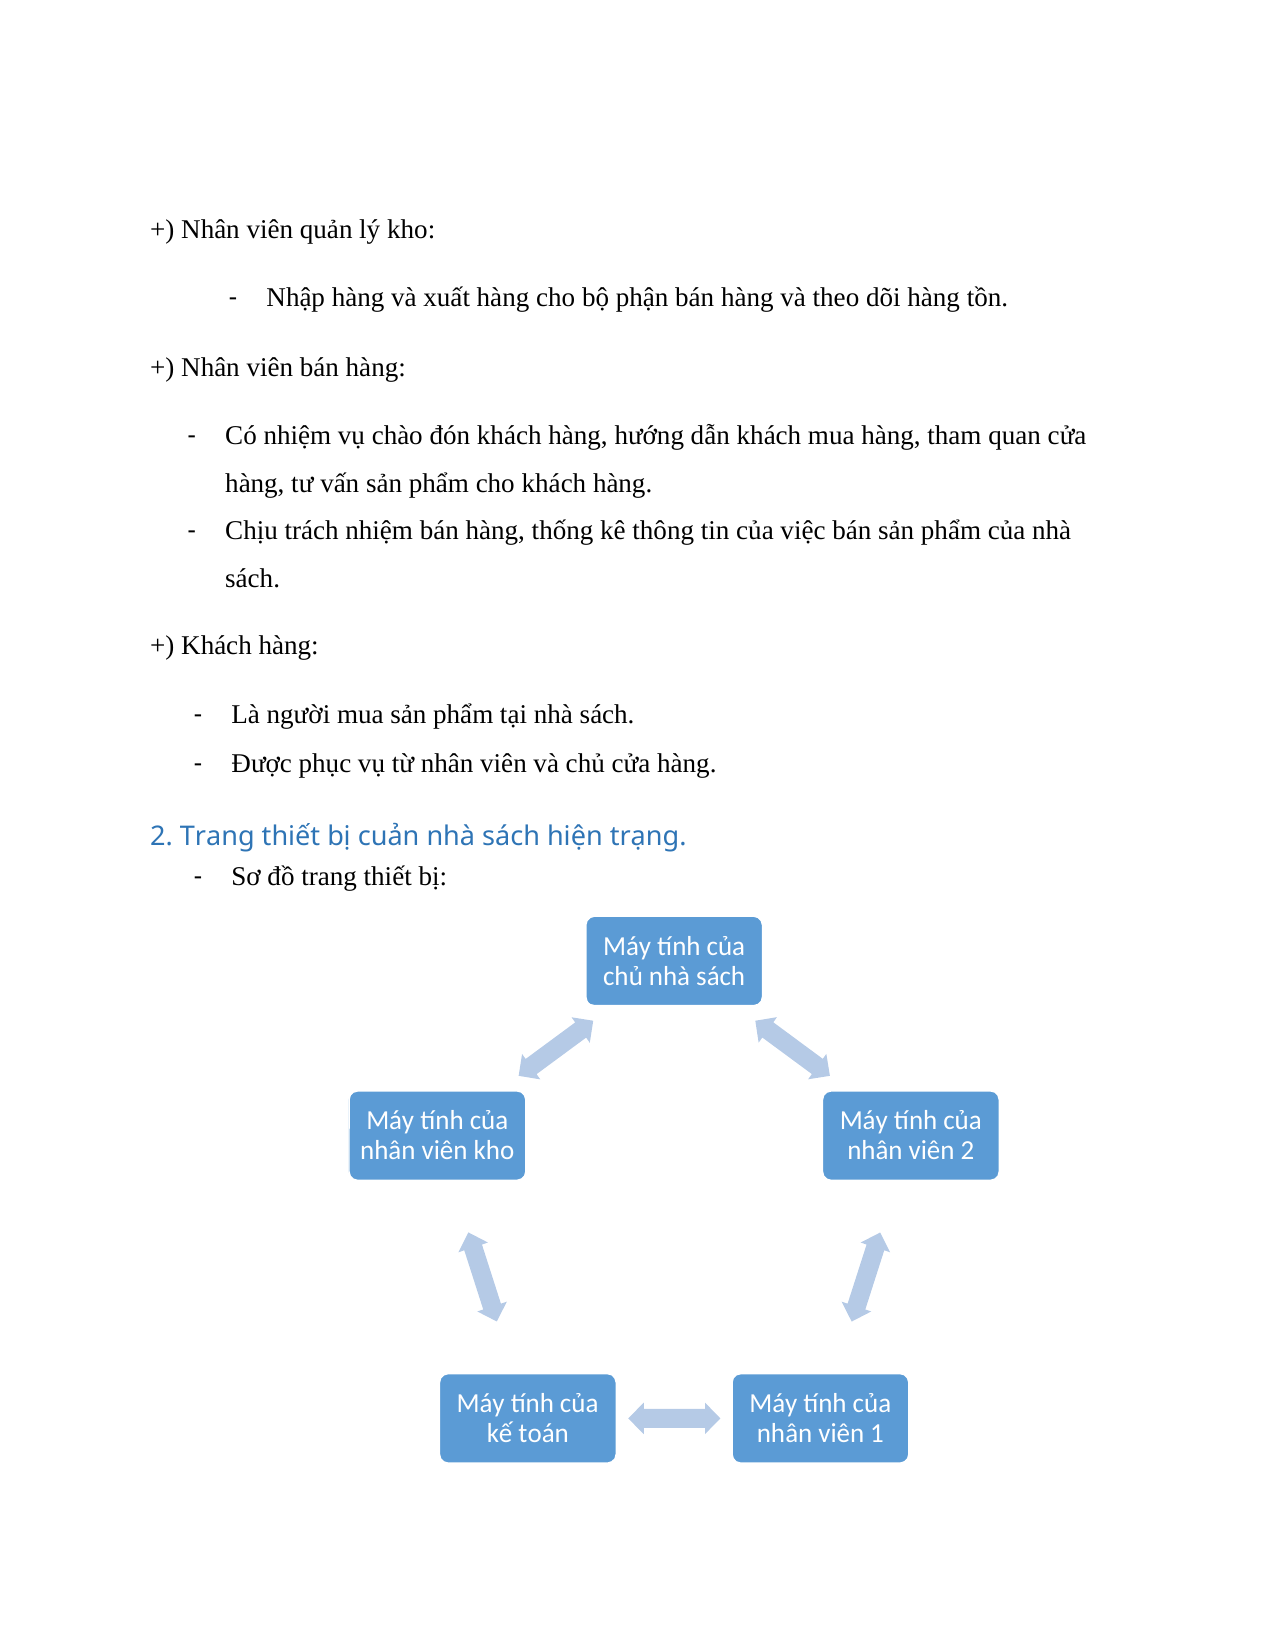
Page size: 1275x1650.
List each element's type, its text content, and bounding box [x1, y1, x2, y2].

list Được phục vụ từ nhân viên và chủ cửa hàng. [194, 746, 1125, 779]
list Nhập hàng và xuất hàng cho bộ phận bán hàng và theo dõi hàng tồn. [229, 280, 1125, 313]
list Có nhiệm vụ chào đón khách hàng, hướng dẫn khách mua hàng, tham quan cửa hàng, tư vấn sản phẩm cho khách hàng. [187, 418, 1125, 498]
text +) Nhân viên quản lý kho: [150, 213, 1125, 244]
text +) Nhân viên bán hàng: [150, 351, 1125, 382]
text +) Khách hàng: [150, 629, 1125, 661]
subtitle 2. Trang thiết bị cuản nhà sách hiện trạng. [150, 817, 1125, 853]
list Sơ đồ trang thiết bị: [194, 859, 1125, 892]
list Chịu trách nhiệm bán hàng, thống kê thông tin của việc bán sản phẩm của nhà sách. [187, 513, 1125, 593]
list Là người mua sản phẩm tại nhà sách. [194, 697, 1125, 730]
